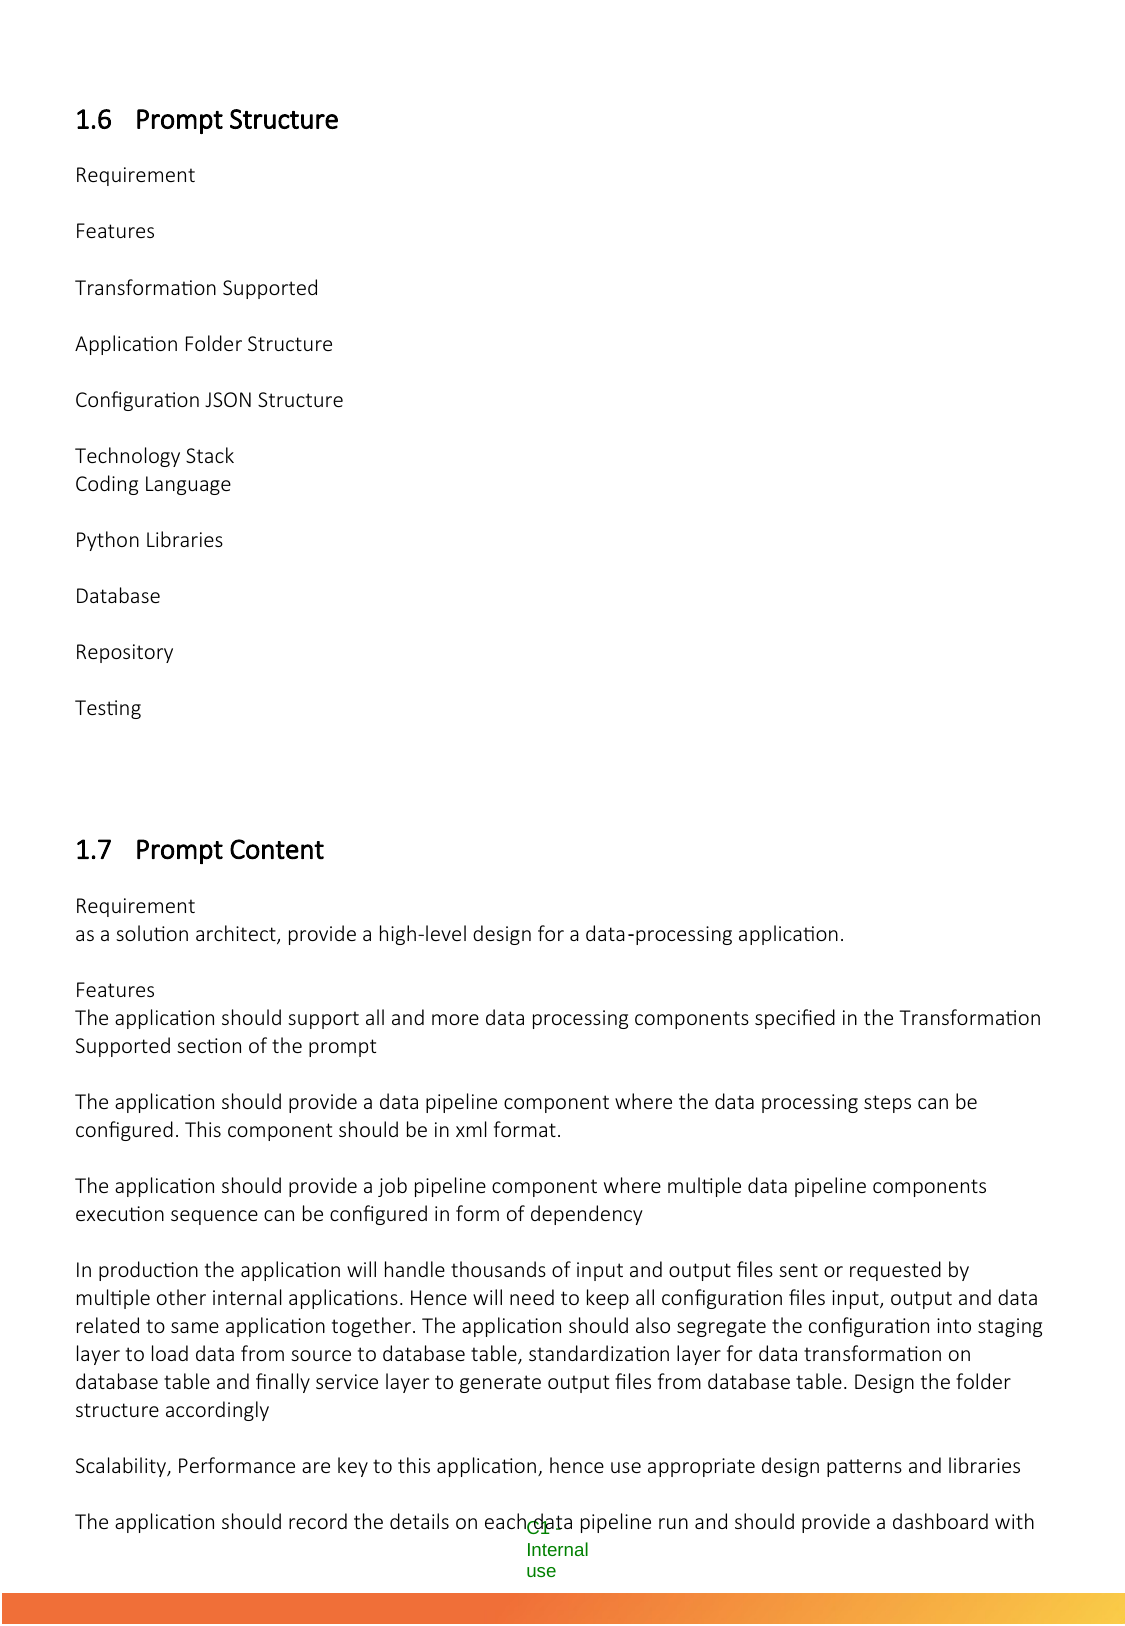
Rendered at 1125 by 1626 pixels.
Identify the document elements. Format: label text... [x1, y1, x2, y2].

text Features [75, 975, 1050, 1003]
text Repository [75, 637, 1050, 665]
text Technology Stack [75, 441, 1050, 469]
text Features [75, 217, 1050, 245]
text In production the application will handle thousands of input and output files sent or requested by multiple other internal applications. Hence will need to keep all configuration files input, output and data related to same application together. The application should also segregate the configuration into staging layer to load data from source to database table, standardization layer for data transformation on database table and finally service layer to generate output files from database table. Design the folder structure accordingly [75, 1255, 1050, 1423]
text Coding Language [75, 469, 1050, 497]
text The application should provide a data pipeline component where the data processing steps can be configured. This component should be in xml format. [75, 1087, 1050, 1143]
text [75, 1507, 1050, 1535]
text Python Libraries [75, 525, 1050, 553]
subtitle Prompt Content [75, 830, 1050, 866]
text Requirement [75, 161, 1050, 189]
picture [2, 1593, 1125, 1624]
text The application should provide a job pipeline component where multiple data pipeline components execution sequence can be configured in form of dependency [75, 1171, 1050, 1227]
text Testing [75, 693, 1050, 721]
text Configuration JSON Structure [75, 385, 1050, 413]
text Scalability, Performance are key to this application, hence use appropriate design patterns and libraries [75, 1451, 1050, 1479]
text The application should support all and more data processing components specified in the Transformation Supported section of the prompt [75, 1003, 1050, 1059]
text Requirement [75, 891, 1050, 919]
text Application Folder Structure [75, 329, 1050, 357]
text as a solution architect, provide a high-level design for a data‑processing application. [75, 919, 1050, 947]
subtitle Prompt Structure [75, 100, 1050, 136]
text Database [75, 581, 1050, 609]
text Transformation Supported [75, 273, 1050, 301]
